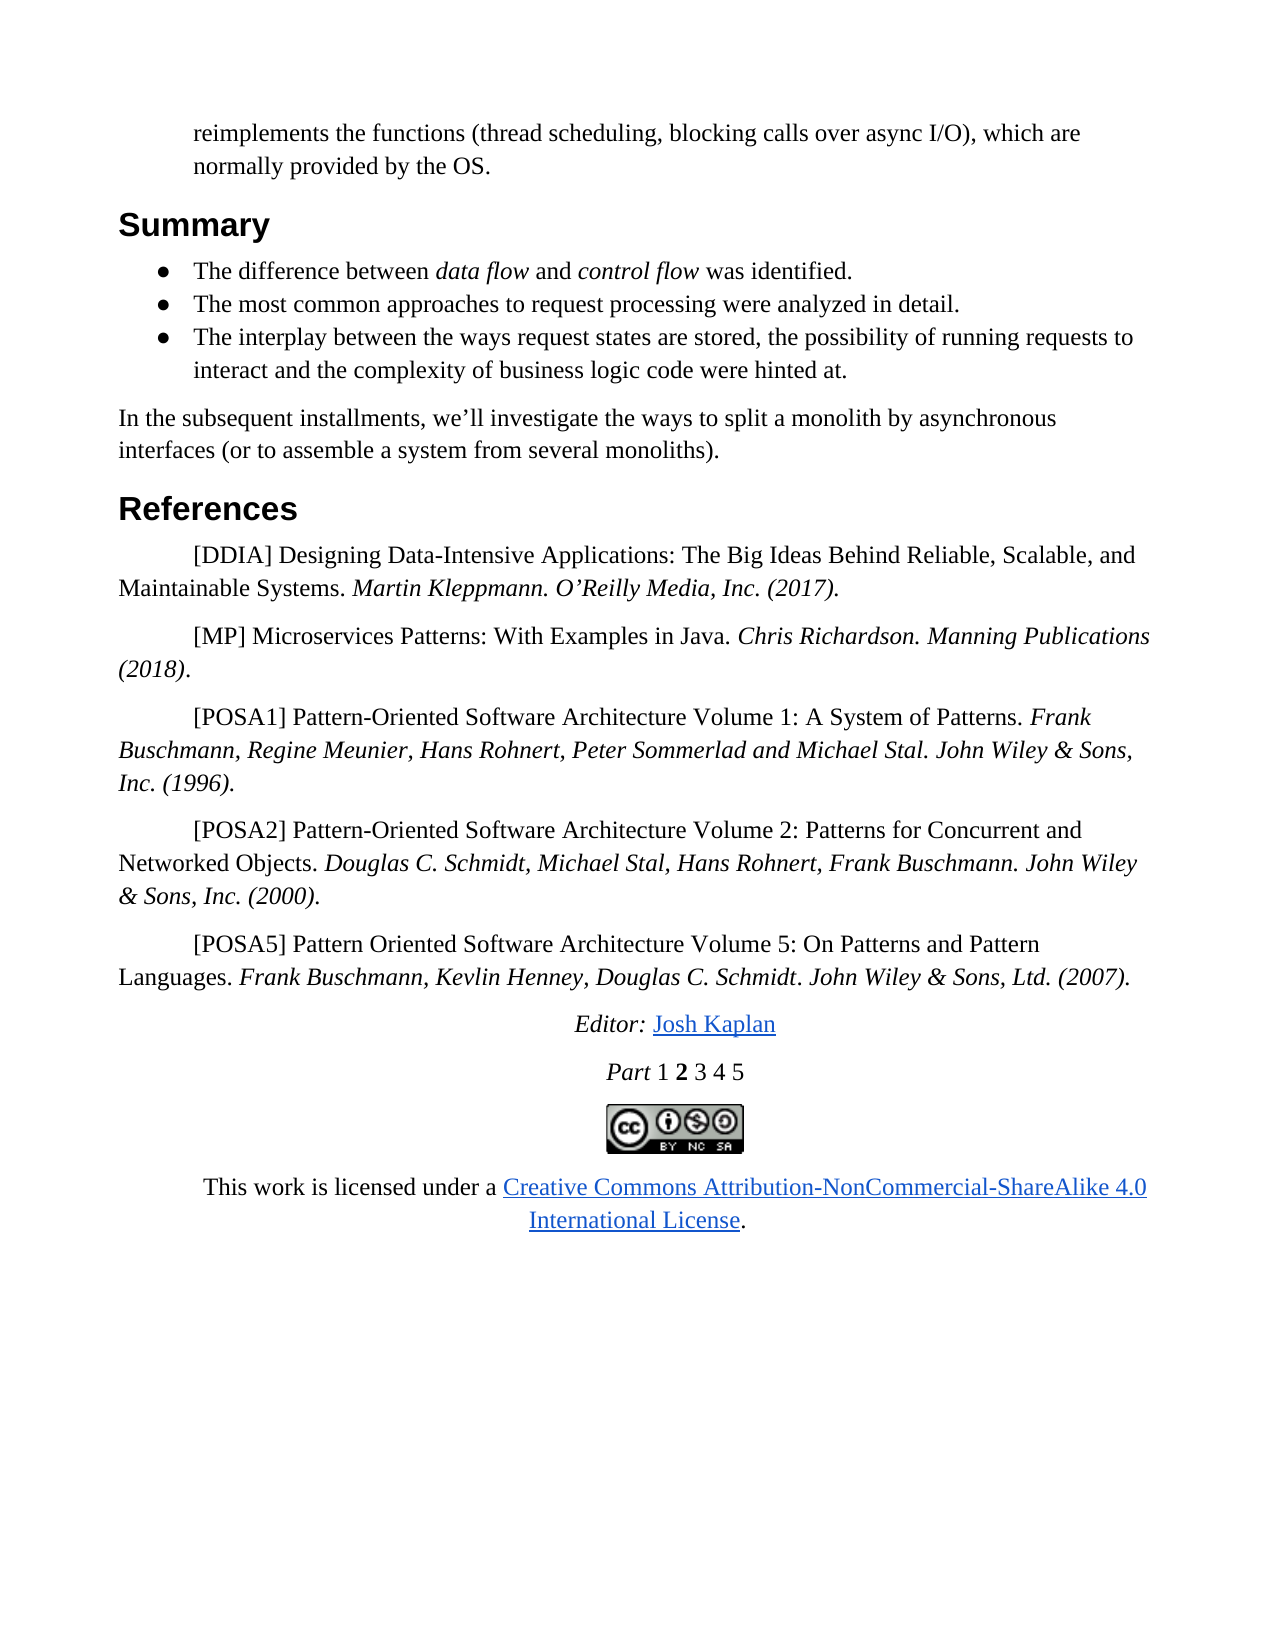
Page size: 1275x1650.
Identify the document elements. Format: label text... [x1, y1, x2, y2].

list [156, 118, 1157, 180]
list The difference between data flow and control flow was identified. [156, 256, 1157, 285]
list The interplay between the ways request states are stored, the possibility of running requests to interact and the complexity of business logic code were hinted at. [156, 322, 1157, 384]
list [MP] Microservices Patterns: With Examples in Java. Chris Richardson. Manning Publications (2018). [118, 621, 1157, 683]
list [POSA2] Pattern-Oriented Software Architecture Volume 2: Patterns for Concurrent and Networked Objects. Douglas C. Schmidt, Michael Stal, Hans Rohnert, Frank Buschmann. John Wiley & Sons, Inc. (2000). [118, 815, 1157, 910]
list Part 1 2 3 4 5 [118, 1057, 1157, 1086]
list Editor: Josh Kaplan [118, 1009, 1157, 1038]
list [POSA5] Pattern Oriented Software Architecture Volume 5: On Patterns and Pattern Languages. Frank Buschmann, Kevlin Henney, Douglas C. Schmidt. John Wiley & Sons, Ltd. (2007). [118, 929, 1157, 991]
list The most common approaches to request processing were analyzed in detail. [156, 289, 1157, 318]
text In the subsequent installments, we’ll investigate the ways to split a monolith by asynchronous interfaces (or to assemble a system from several monoliths). [118, 403, 1157, 464]
list This work is licensed under a Creative Commons Attribution-NonCommercial-ShareAlike 4.0 International License. [118, 1172, 1157, 1234]
list [DDIA] Designing Data-Intensive Applications: The Big Ideas Behind Reliable, Scalable, and Maintainable Systems. Martin Kleppmann. O’Reilly Media, Inc. (2017). [118, 540, 1157, 602]
subtitle Summary [118, 205, 1157, 243]
picture [606, 1104, 744, 1154]
subtitle References [118, 489, 1157, 528]
list [POSA1] Pattern-Oriented Software Architecture Volume 1: A System of Patterns. Frank Buschmann, Regine Meunier, Hans Rohnert, Peter Sommerlad and Michael Stal. John Wiley & Sons, Inc. (1996). [118, 702, 1157, 796]
